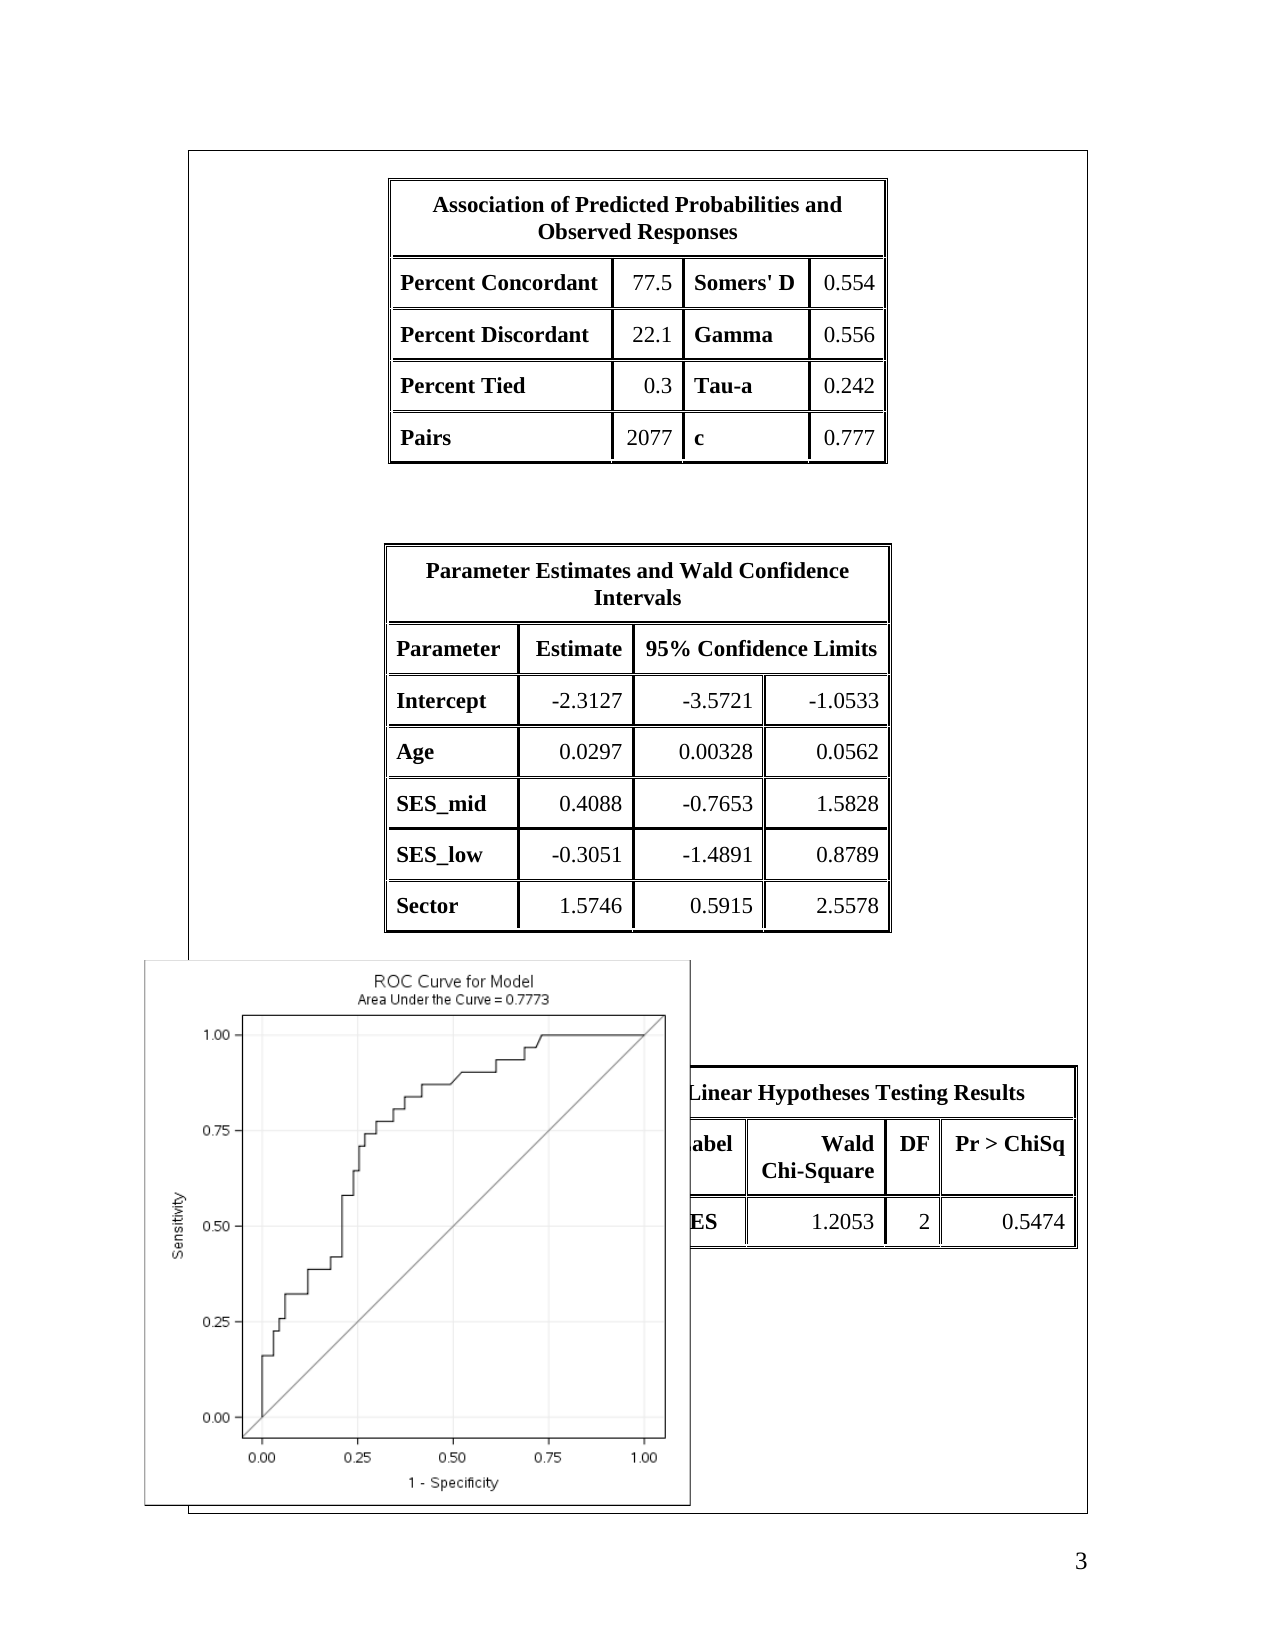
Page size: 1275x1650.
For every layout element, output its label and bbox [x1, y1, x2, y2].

table_header [189, 151, 1087, 1512]
picture [144, 960, 691, 1506]
